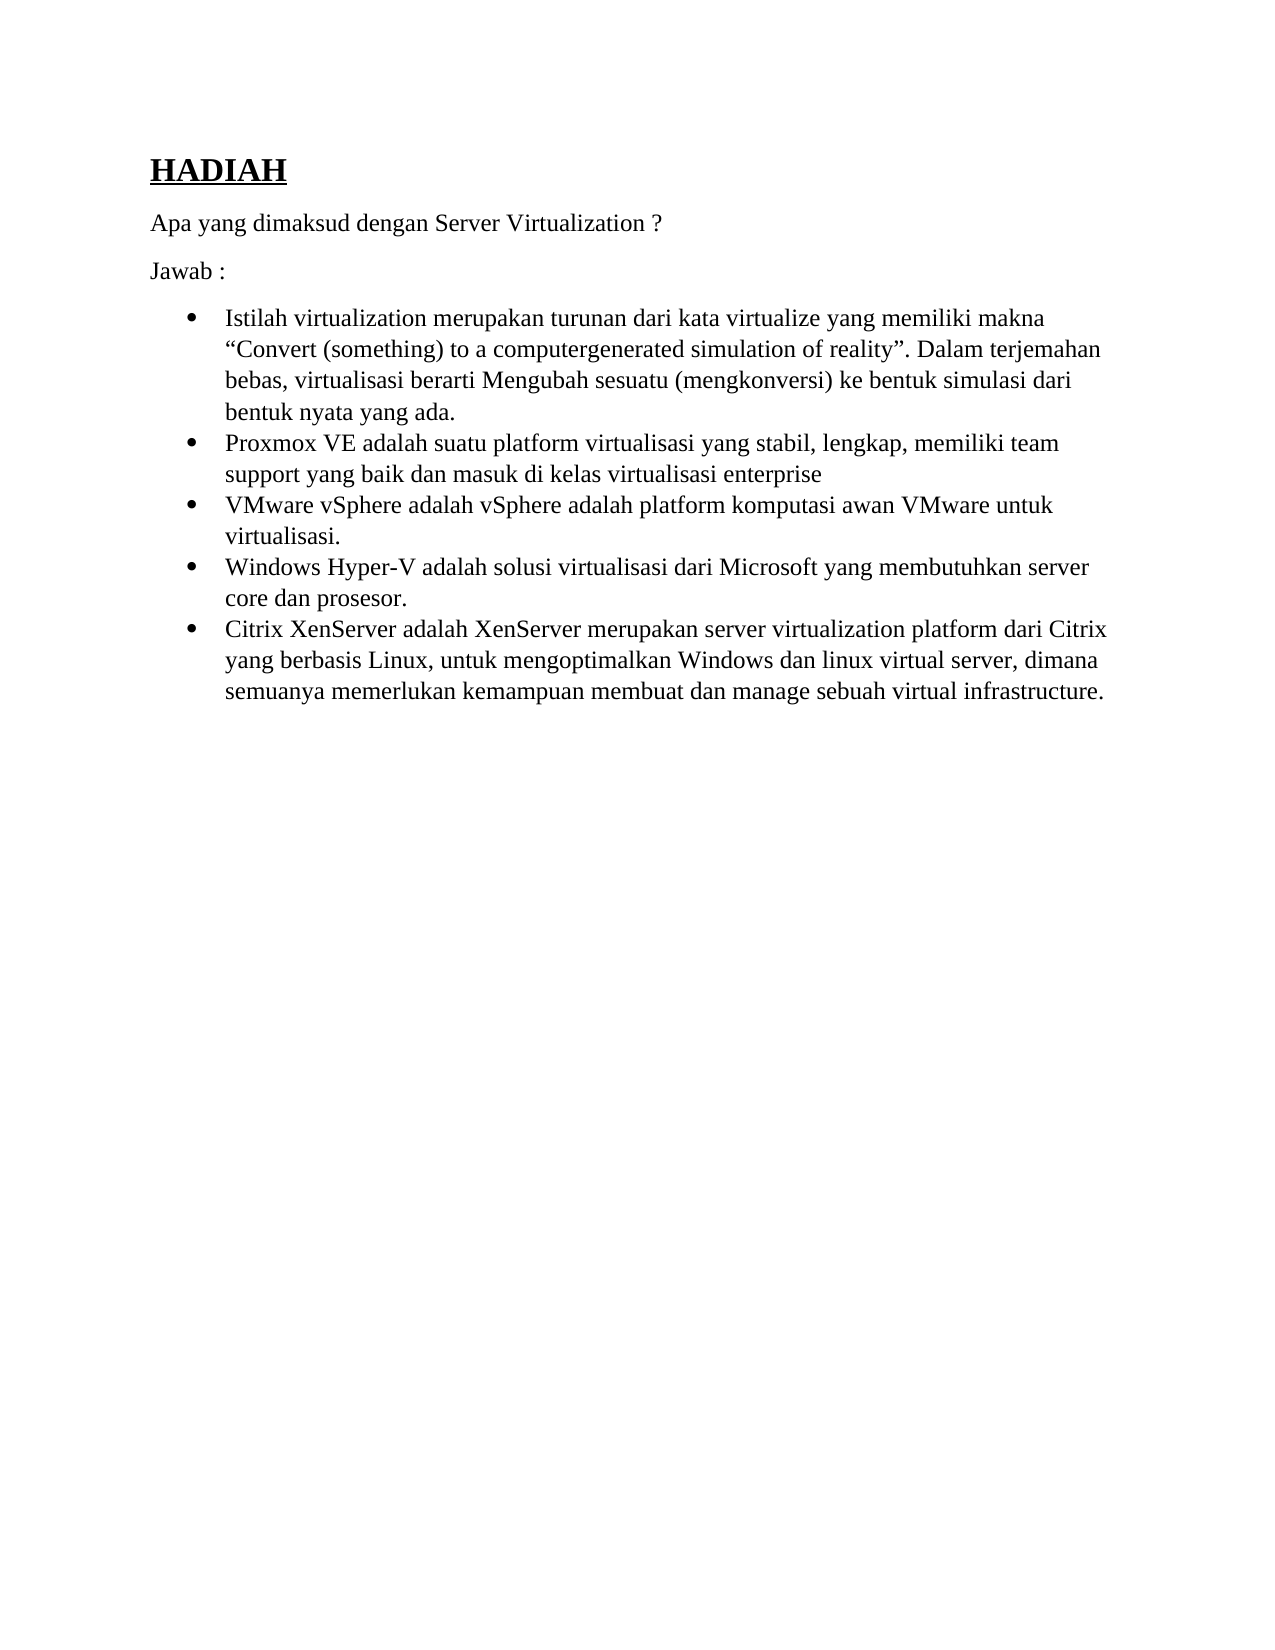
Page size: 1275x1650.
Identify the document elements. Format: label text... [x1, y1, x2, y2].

text Jawab : [150, 256, 1125, 284]
list Istilah virtualization merupakan turunan dari kata virtualize yang memiliki makna “Convert (something) to a computergenerated simulation of reality”. Dalam terjemahan bebas, virtualisasi berarti Mengubah sesuatu (mengkonversi) ke bentuk simulasi dari bentuk nyata yang ada. [187, 303, 1125, 425]
list Citrix XenServer adalah XenServer merupakan server virtualization platform dari Citrix yang berbasis Linux, untuk mengoptimalkan Windows dan linux virtual server, dimana semuanya memerlukan kemampuan membuat dan manage sebuah virtual infrastructure. [187, 614, 1125, 705]
text HADIAH [150, 150, 1125, 188]
list Proxmox VE adalah suatu platform virtualisasi yang stabil, lengkap, memiliki team support yang baik dan masuk di kelas virtualisasi enterprise [187, 428, 1125, 487]
list Windows Hyper-V adalah solusi virtualisasi dari Microsoft yang membutuhkan server core dan prosesor. [187, 552, 1125, 612]
list VMware vSphere adalah vSphere adalah platform komputasi awan VMware untuk virtualisasi. [187, 490, 1125, 549]
text Apa yang dimaksud dengan Server Virtualization ? [150, 208, 1125, 237]
